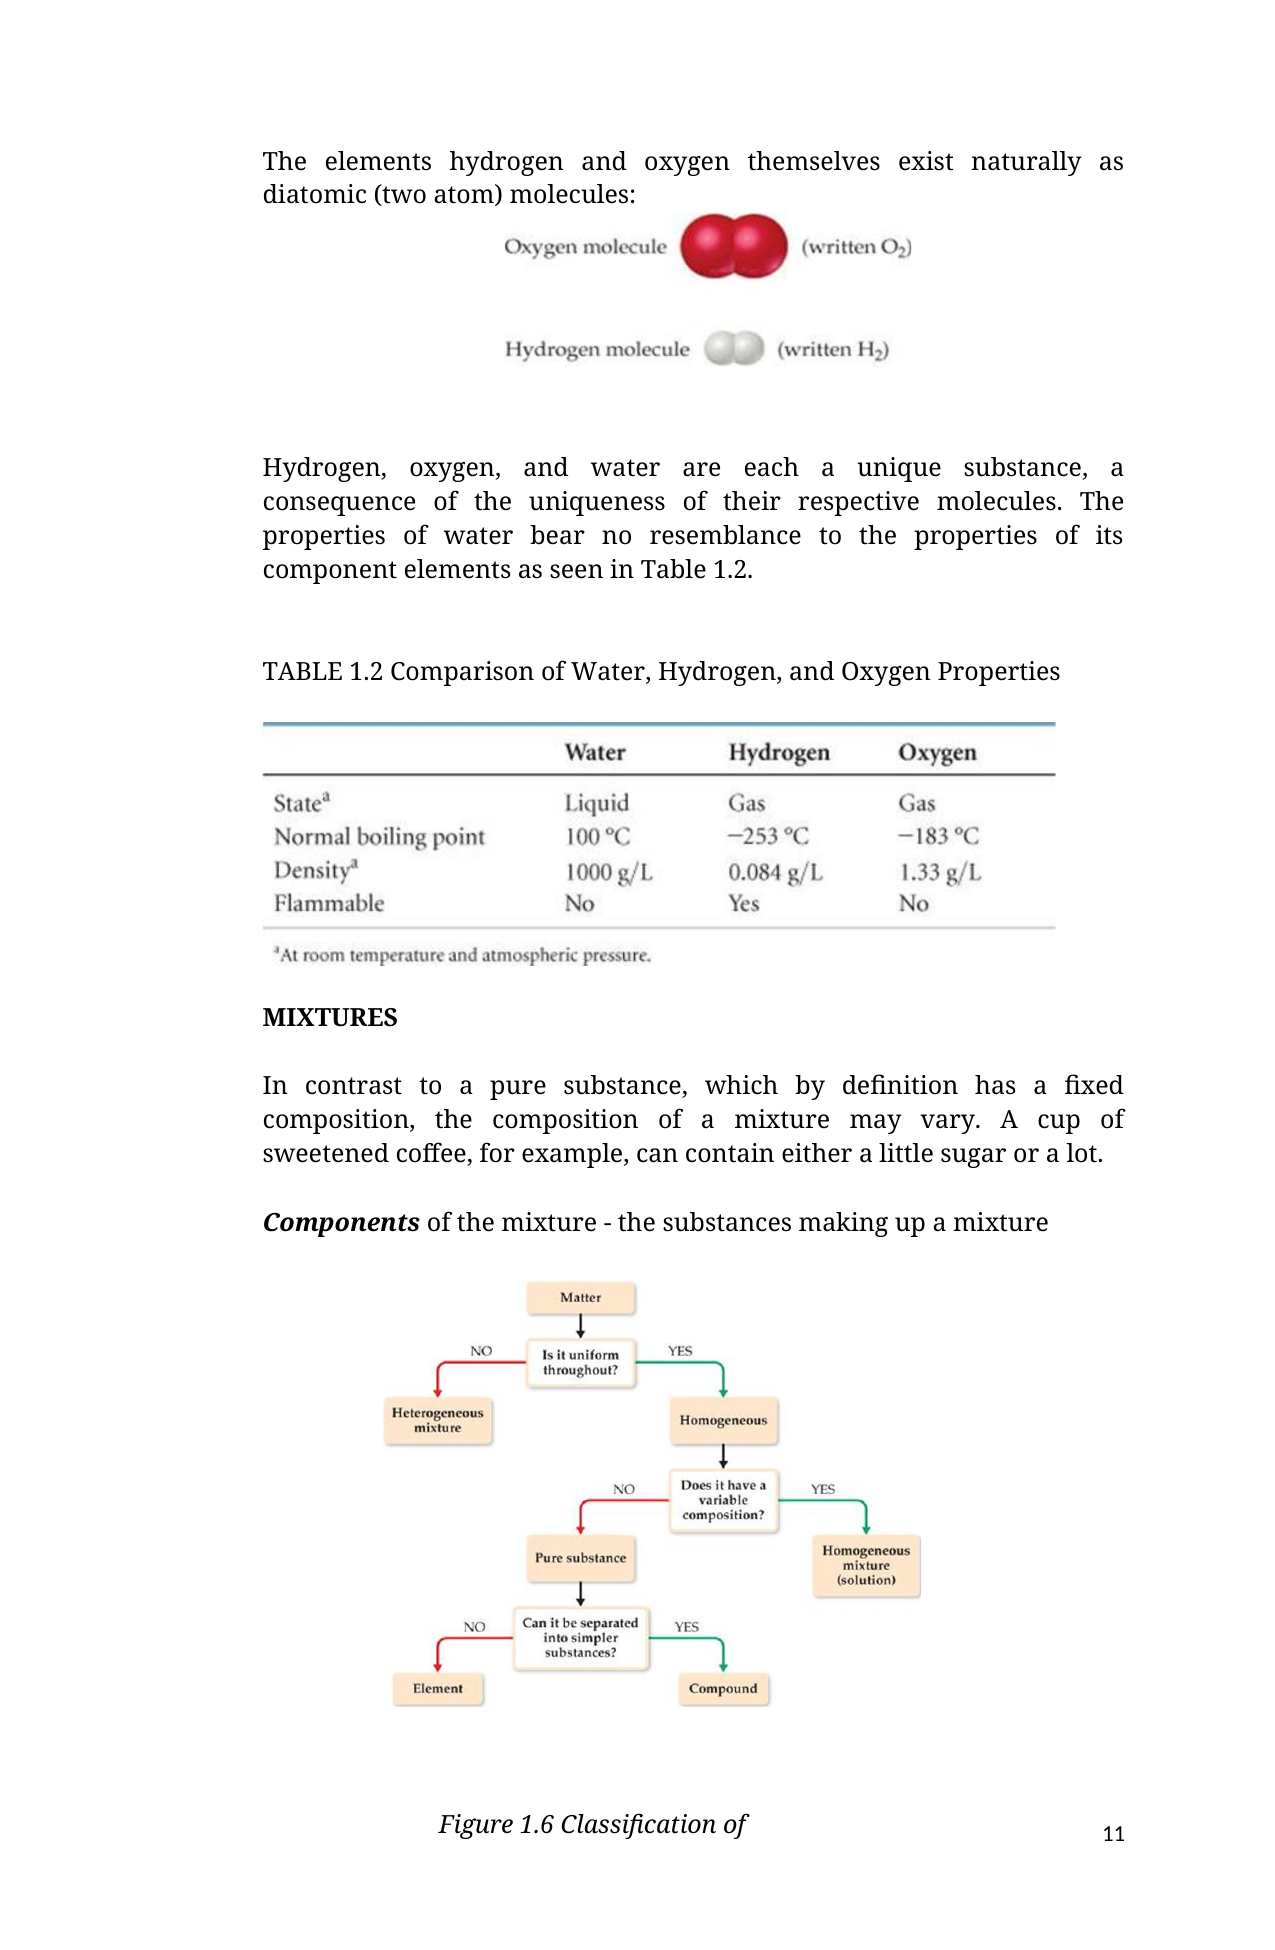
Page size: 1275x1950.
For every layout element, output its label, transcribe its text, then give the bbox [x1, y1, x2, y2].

list The elements hydrogen and oxygen themselves exist naturally as diatomic (two atom) molecules: [262, 143, 1125, 211]
list In contrast to a pure substance, which by definition has a fixed composition, the composition of a mixture may vary. A cup of sweetened coffee, for example, can contain either a little sugar or a lot. [262, 1068, 1125, 1170]
list Hydrogen, oxygen, and water are each a unique substance, a consequence of the uniqueness of their respective molecules. The properties of water bear no resemblance to the properties of its component elements as seen in Table 1.2. [262, 450, 1125, 586]
picture [382, 1280, 922, 1707]
picture [504, 212, 912, 367]
list TABLE 1.2 Comparison of Water, Hydrogen, and Oxygen Properties [262, 654, 1125, 688]
list MIXTURES [262, 1000, 1125, 1034]
list Components of the mixture - the substances making up a mixture [262, 1204, 1125, 1238]
picture [262, 722, 1056, 966]
